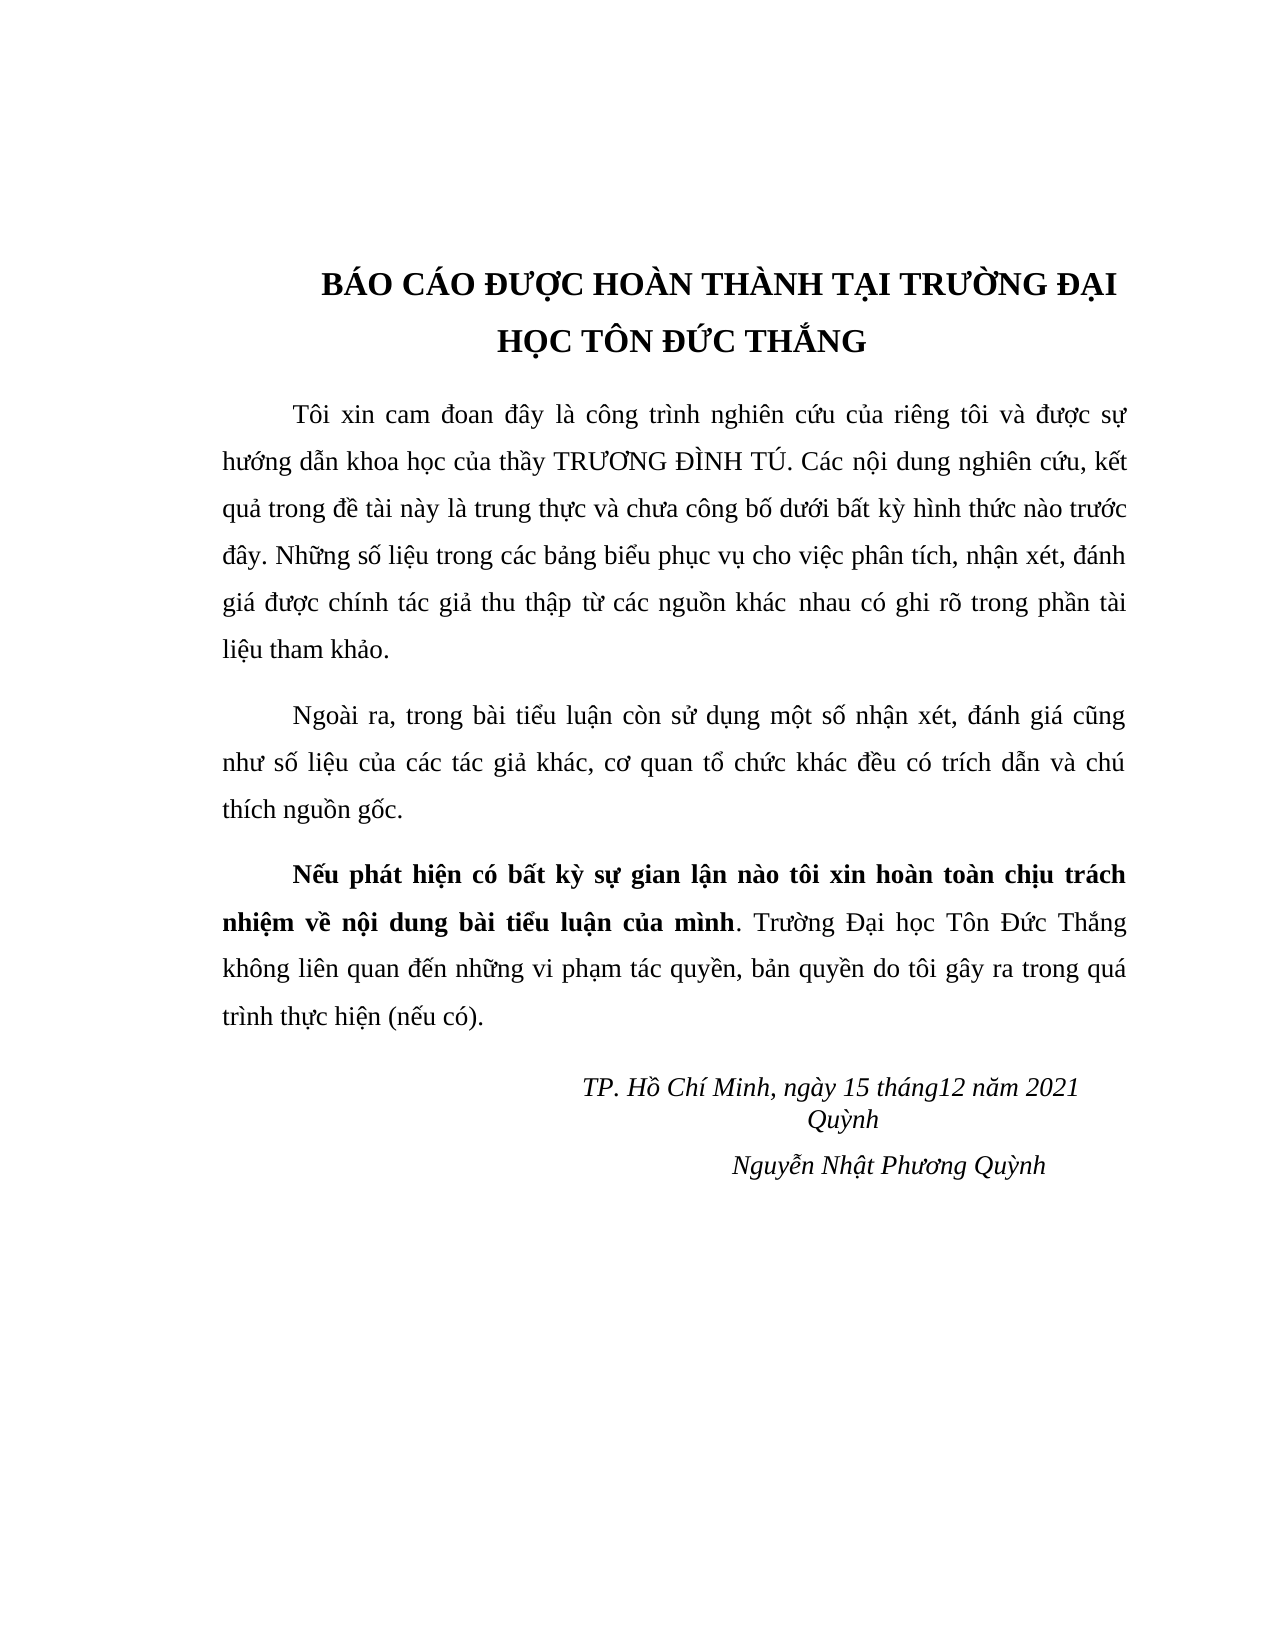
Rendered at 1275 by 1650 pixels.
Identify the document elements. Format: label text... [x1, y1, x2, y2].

text TP. Hồ Chí Minh, ngày 15 tháng12 năm 2021 [507, 1072, 1157, 1103]
text Nếu phát hiện có bất kỳ sự gian lận nào tôi xin hoàn toàn chịu trách nhiệm về nội dung bài tiểu luận của mình. Trường Đại học Tôn Đức Thắng không liên quan đến những vi phạm tác quyền, bản quyền do tôi gây ra trong quá trình thực hiện (nếu có). [222, 859, 1128, 1031]
text Nguyễn Nhật Phương Quỳnh [207, 1149, 1157, 1181]
text Ngoài ra, trong bài tiểu luận còn sử dụng một số nhận xét, đánh giá cũng như số liệu của các tác giả khác, cơ quan tổ chức khác đều có trích dẫn và chú thích nguồn gốc. [222, 699, 1128, 824]
text Tôi xin cam đoan đây là công trình nghiên cứu của riêng tôi và được sự hướng dẫn khoa học của thầy TRƯƠNG ĐÌNH TÚ. Các nội dung nghiên cứu, kết quả trong đề tài này là trung thực và chưa công bố dưới bất kỳ hình thức nào trước đây. Những số liệu trong các bảng biểu phục vụ cho việc phân tích, nhận xét, đánh giá được chính tác giả thu thập từ các nguồn khác nhau có ghi rõ trong phần tài liệu tham khảo. [222, 398, 1128, 664]
text BÁO CÁO ĐƯỢC HOÀN THÀNH TẠI TRƯỜNG ĐẠI HỌC TÔN ĐỨC THẮNG [207, 264, 1157, 360]
text Quỳnh [732, 1103, 1157, 1134]
